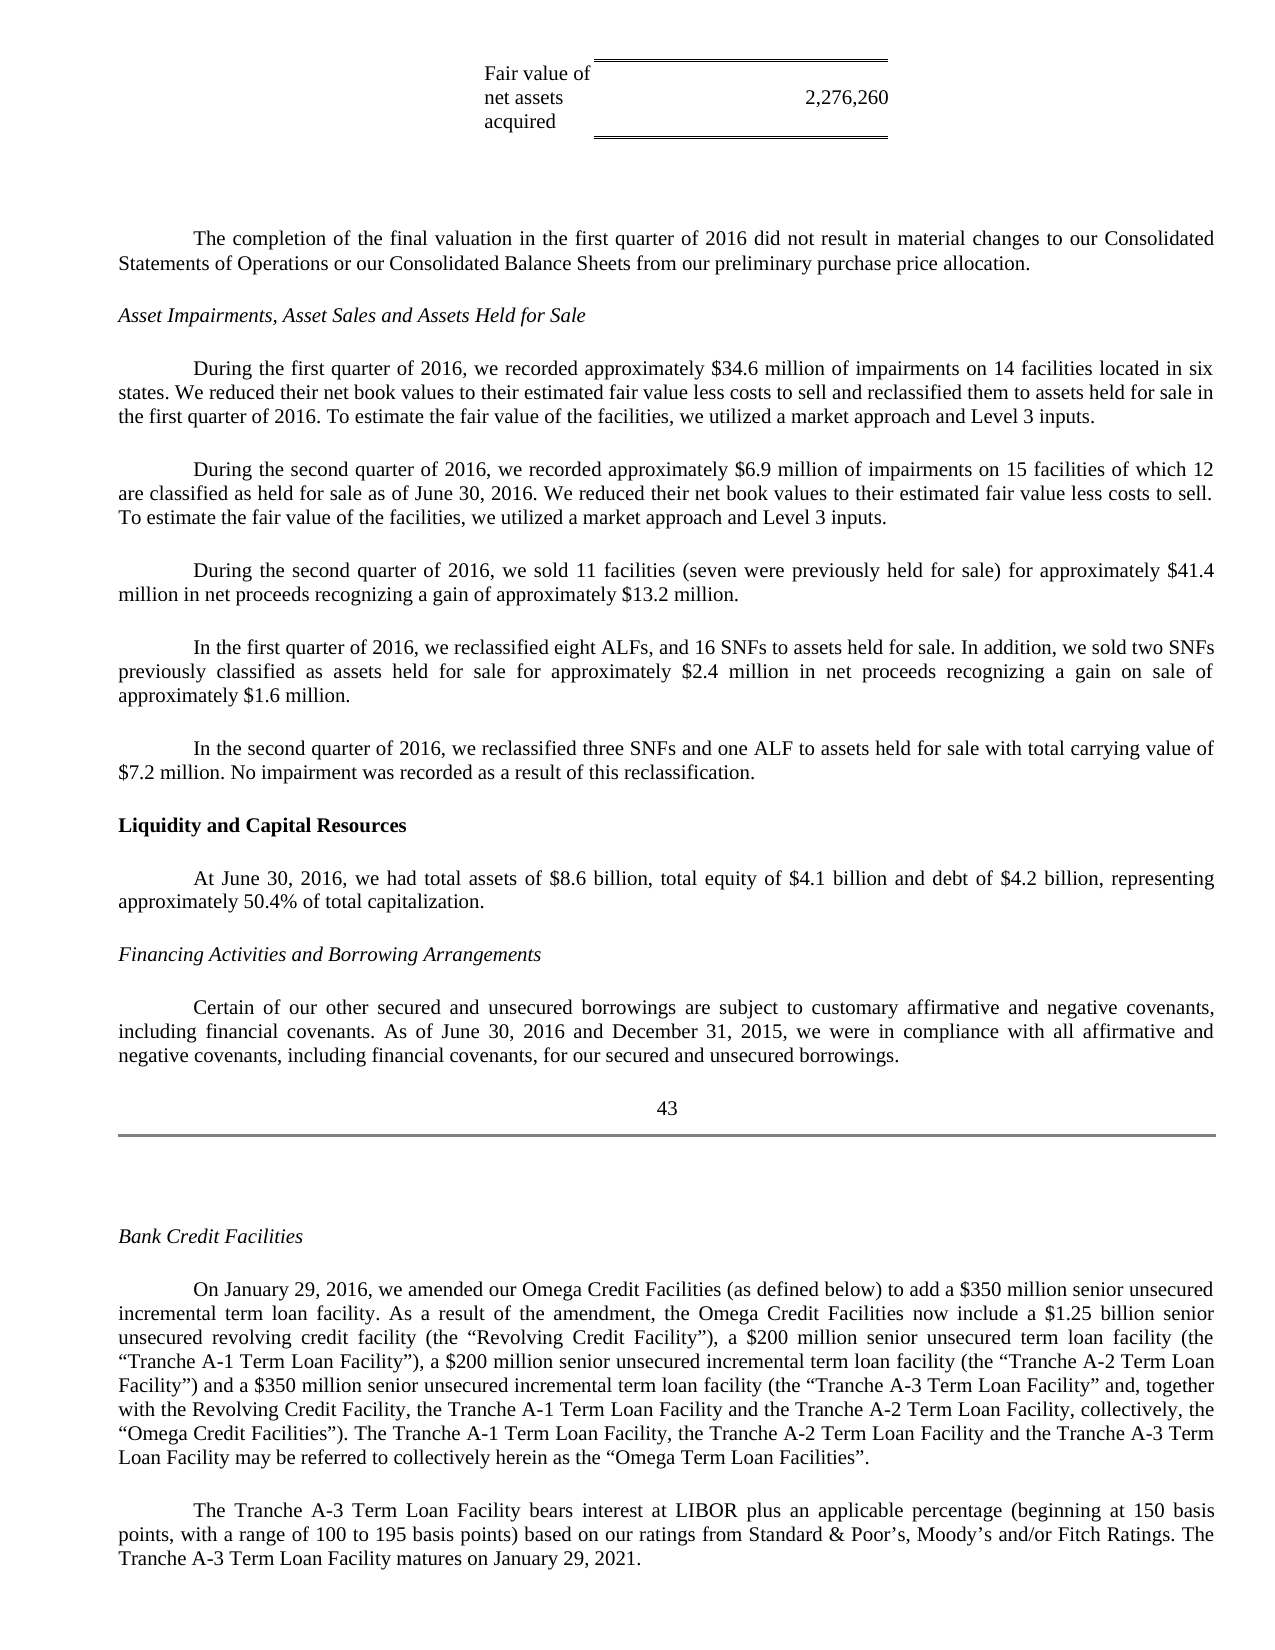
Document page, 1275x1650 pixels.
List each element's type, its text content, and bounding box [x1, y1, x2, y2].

text During the second quarter of 2016, we sold 11 facilities (seven were previously held for sale) for approximately $41.4 million in net proceeds recognizing a gain of approximately $13.2 million. [118, 558, 1216, 606]
text During the first quarter of 2016, we recorded approximately $34.6 million of impairments on 14 facilities located in six states. We reduced their net book values to their estimated fair value less costs to sell and reclassified them to assets held for sale in the first quarter of 2016. To estimate the fair value of the facilities, we utilized a market approach and Level 3 inputs. [118, 356, 1216, 428]
text On January 29, 2016, we amended our Omega Credit Facilities (as defined below) to add a $350 million senior unsecured incremental term loan facility. As a result of the amendment, the Omega Credit Facilities now include a $1.25 billion senior unsecured revolving credit facility (the “Revolving Credit Facility”), a $200 million senior unsecured term loan facility (the “Tranche A-1 Term Loan Facility”), a $200 million senior unsecured incremental term loan facility (the “Tranche A-2 Term Loan Facility”) and a $350 million senior unsecured incremental term loan facility (the “Tranche A-3 Term Loan Facility” and, together with the Revolving Credit Facility, the Tranche A-1 Term Loan Facility and the Tranche A-2 Term Loan Facility, collectively, the “Omega Credit Facilities”). The Tranche A-1 Term Loan Facility, the Tranche A-2 Term Loan Facility and the Tranche A-3 Term Loan Facility may be referred to collectively herein as the “Omega Term Loan Facilities”. [118, 1277, 1216, 1469]
text Liquidity and Capital Resources [118, 813, 1216, 837]
text In the second quarter of 2016, we reclassified three SNFs and one ALF to assets held for sale with total carrying value of $7.2 million. No impairment was recorded as a result of this reclassification. [118, 736, 1216, 784]
text During the second quarter of 2016, we recorded approximately $6.9 million of impairments on 15 facilities of which 12 are classified as held for sale as of June 30, 2016. We reduced their net book values to their estimated fair value less costs to sell. To estimate the fair value of the facilities, we utilized a market approach and Level 3 inputs. [118, 457, 1216, 529]
text Certain of our other secured and unsecured borrowings are subject to customary affirmative and negative covenants, including financial covenants. As of June 30, 2016 and December 31, 2015, we were in compliance with all affirmative and negative covenants, including financial covenants, for our secured and unsecured borrowings. [118, 995, 1216, 1067]
text Bank Credit Facilities [118, 1224, 1216, 1248]
text The Tranche A-3 Term Loan Facility bears interest at LIBOR plus an applicable percentage (beginning at 150 basis points, with a range of 100 to 195 basis points) based on our ratings from Standard & Poor’s, Moody’s and/or Fitch Ratings. The Tranche A-3 Term Loan Facility matures on January 29, 2021. [118, 1498, 1216, 1570]
text 43 [118, 1096, 1216, 1120]
text In the first quarter of 2016, we reclassified eight ALFs, and 16 SNFs to assets held for sale. In addition, we sold two SNFs previously classified as assets held for sale for approximately $2.4 million in net proceeds recognizing a gain on sale of approximately $1.6 million. [118, 635, 1216, 707]
text The completion of the final valuation in the first quarter of 2016 did not result in material changes to our Consolidated Statements of Operations or our Consolidated Balance Sheets from our preliminary purchase price allocation. [118, 226, 1216, 274]
text Financing Activities and Borrowing Arrangements [118, 942, 1216, 966]
text Asset Impairments, Asset Sales and Assets Held for Sale [118, 303, 1216, 327]
text At June 30, 2016, we had total assets of $8.6 billion, total equity of $4.1 billion and debt of $4.2 billion, representing approximately 50.4% of total capitalization. [118, 865, 1216, 913]
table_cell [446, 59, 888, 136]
